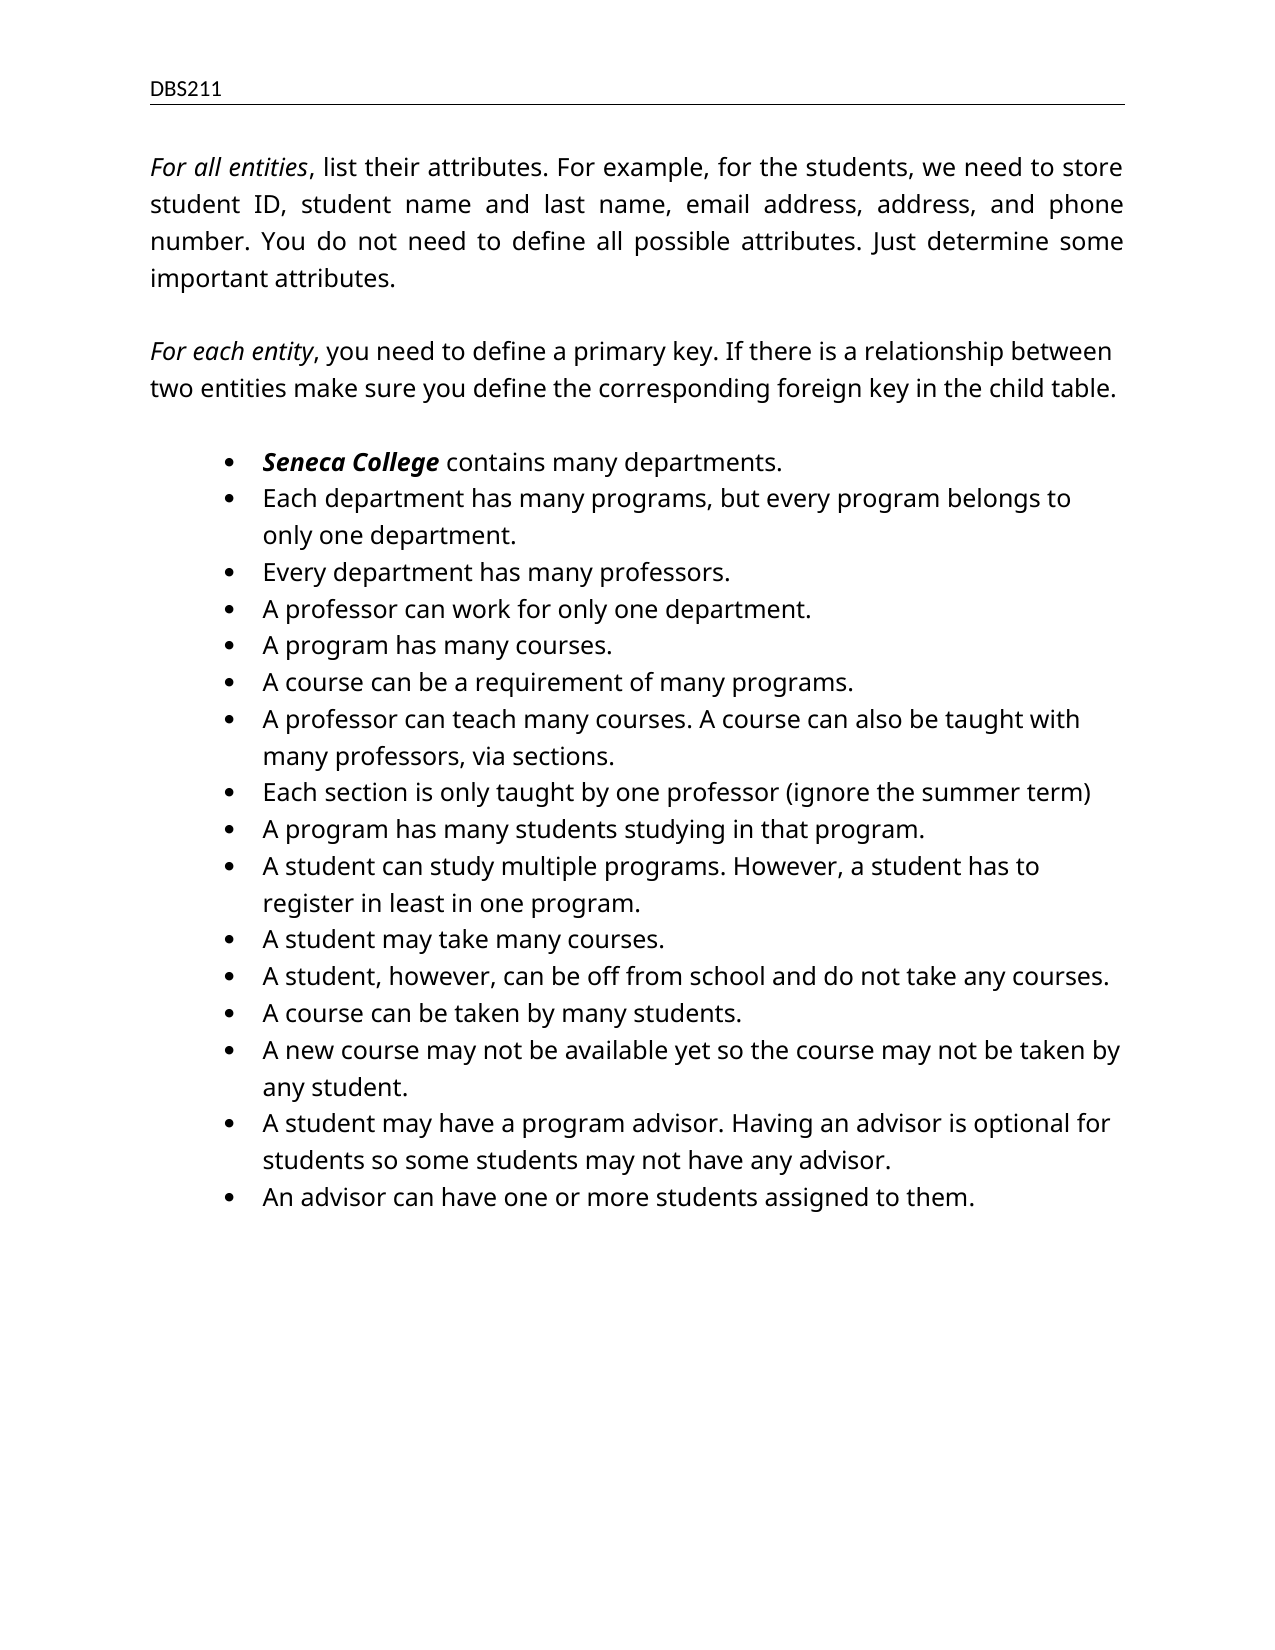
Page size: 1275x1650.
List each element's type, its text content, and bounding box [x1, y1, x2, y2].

list A student, however, can be off from school and do not take any courses. [225, 959, 1125, 993]
list A new course may not be available yet so the course may not be taken by any student. [225, 1032, 1125, 1103]
list A course can be a requirement of many programs. [225, 665, 1125, 699]
list Every department has many professors. [225, 554, 1125, 588]
list A course can be taken by many students. [225, 996, 1125, 1030]
list A student may have a program advisor. Having an advisor is optional for students so some students may not have any advisor. [225, 1106, 1125, 1177]
list A program has many courses. [225, 628, 1125, 662]
list A student can study multiple programs. However, a student has to register in least in one program. [225, 849, 1125, 919]
list Seneca College contains many departments. [225, 444, 1125, 478]
list A professor can teach many courses. A course can also be taught with many professors, via sections. [225, 702, 1125, 772]
list A student may take many courses. [225, 922, 1125, 956]
list A professor can work for only one department. [225, 591, 1125, 625]
list For each entity, you need to define a primary key. If there is a relationship between two entities make sure you define the corresponding foreign key in the child table. [150, 334, 1125, 405]
list Each department has many programs, but every program belongs to only one department. [225, 481, 1125, 552]
list An advisor can have one or more students assigned to them. [225, 1179, 1125, 1214]
list Each section is only taught by one professor (ignore the summer term) [225, 775, 1125, 809]
list A program has many students studying in that program. [225, 812, 1125, 846]
list For all entities, list their attributes. For example, for the students, we need to store student ID, student name and last name, email address, address, and phone number. You do not need to define all possible attributes. Just determine some important attributes. [150, 150, 1125, 294]
